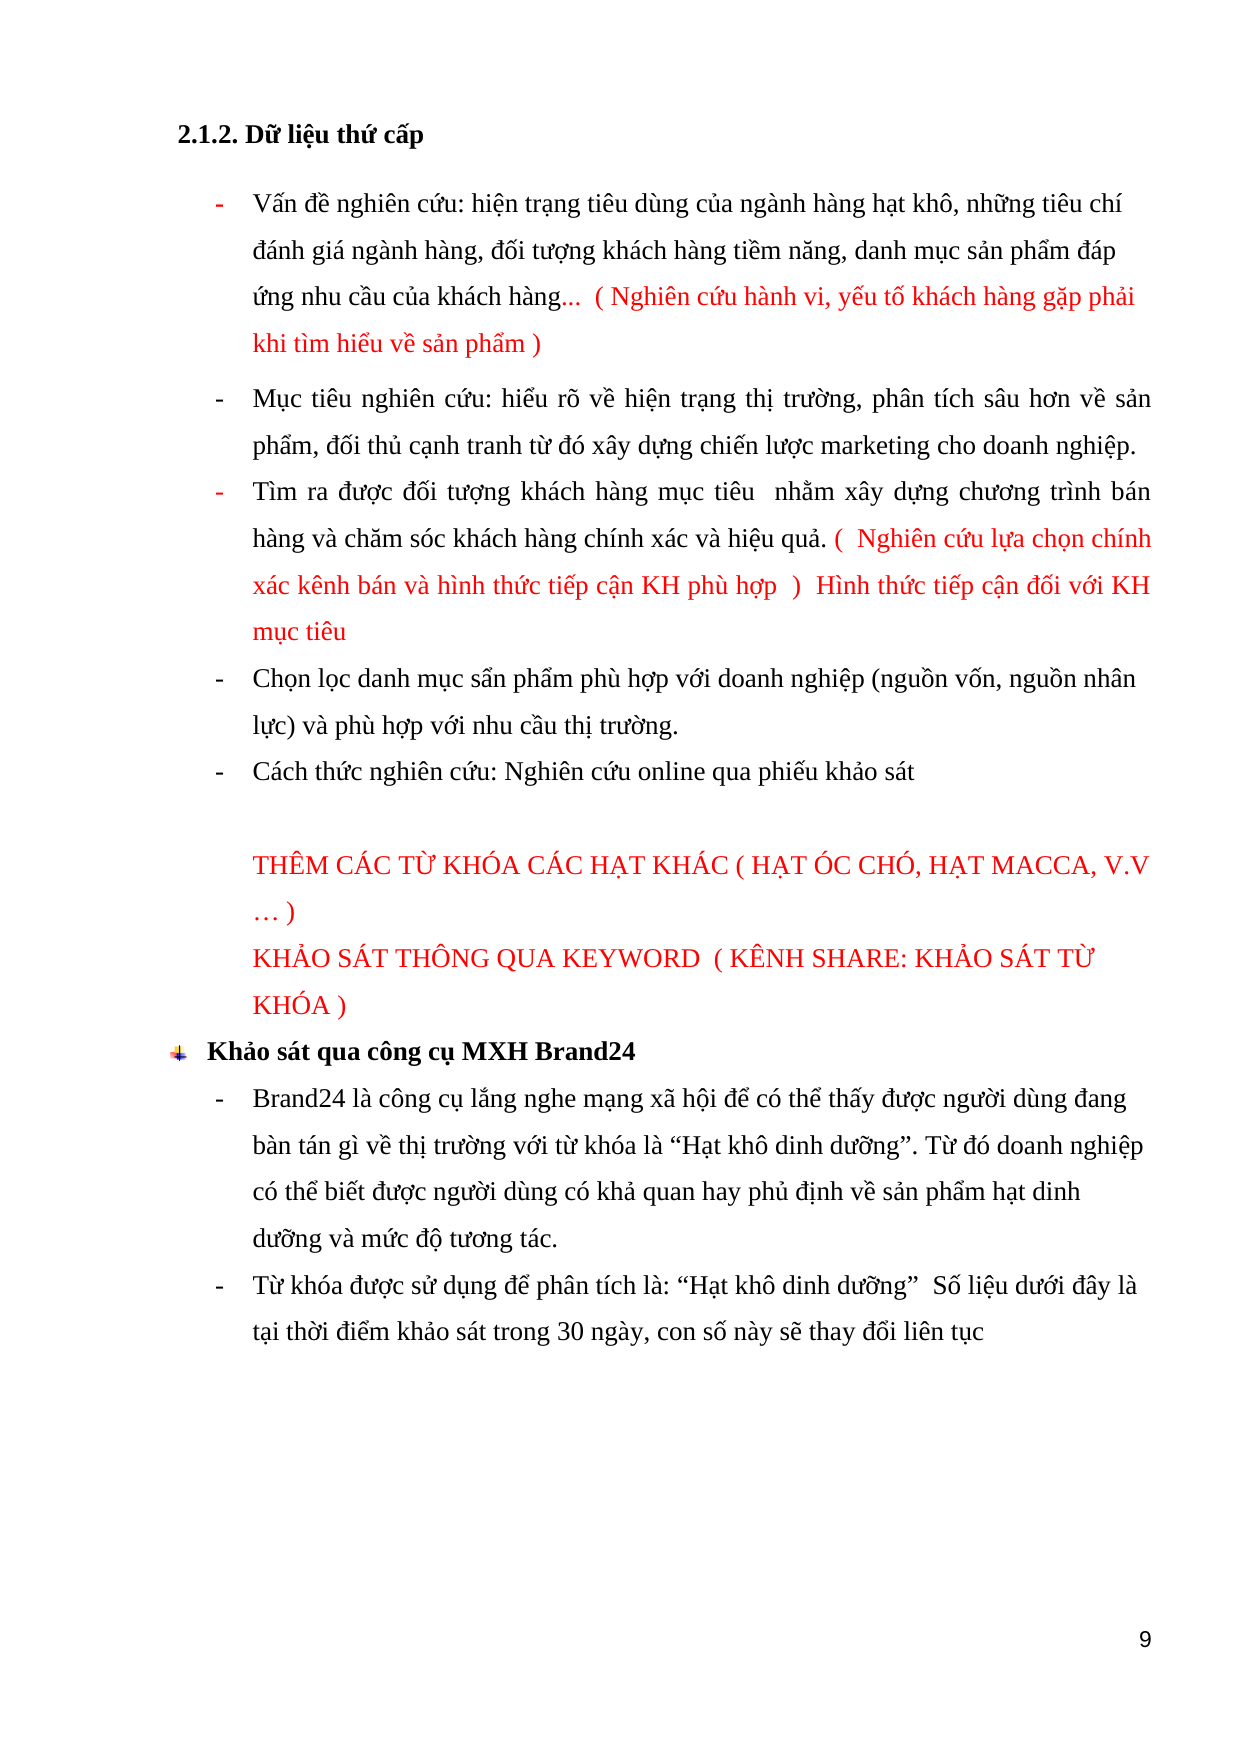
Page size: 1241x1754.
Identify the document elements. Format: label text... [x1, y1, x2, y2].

list Từ khóa được sử dụng để phân tích là: “Hạt khô dinh dưỡng” Số liệu dưới đây là tại thời điểm khảo sát trong 30 ngày, con số này sẽ thay đổi liên tục [215, 1269, 1152, 1347]
list Chọn lọc danh mục sẩn phẩm phù hợp với doanh nghiệp (nguồn vốn, nguồn nhân lực) và phù hợp với nhu cầu thị trường. [215, 662, 1152, 740]
list Cách thức nghiên cứu: Nghiên cứu online qua phiếu khảo sát THÊM CÁC TỪ KHÓA CÁC HẠT KHÁC ( HẠT ÓC CHÓ, HẠT MACCA, V.V … ) KHẢO SÁT THÔNG QUA KEYWORD ( KÊNH SHARE: KHẢO SÁT TỪ KHÓA ) [215, 756, 1152, 1020]
subtitle Vấn đề nghiên cứu: hiện trạng tiêu dùng của ngành hàng hạt khô, những tiêu chí đánh giá ngành hàng, đối tượng khách hàng tiềm năng, danh mục sản phẩm đáp ứng nhu cầu của khách hàng... ( Nghiên cứu hành vi, yếu tố khách hàng gặp phải khi tìm hiểu về sản phẩm ) [215, 187, 1152, 358]
list Mục tiêu nghiên cứu: hiểu rõ về hiện trạng thị trường, phân tích sâu hơn về sản phẩm, đối thủ cạnh tranh từ đó xây dựng chiến lược marketing cho doanh nghiệp. [215, 382, 1152, 460]
picture [170, 1044, 187, 1061]
subtitle 2.1.2. Dữ liệu thứ cấp [177, 118, 1152, 149]
list Khảo sát qua công cụ MXH Brand24 [169, 1036, 1152, 1067]
list Brand24 là công cụ lắng nghe mạng xã hội để có thể thấy được người dùng đang bàn tán gì về thị trường với từ khóa là “Hạt khô dinh dưỡng”. Từ đó doanh nghiệp có thể biết được người dùng có khả quan hay phủ định về sản phẩm hạt dinh dưỡng và mức độ tương tác. [215, 1082, 1152, 1253]
list Tìm ra được đối tượng khách hàng mục tiêu nhằm xây dựng chương trình bán hàng và chăm sóc khách hàng chính xác và hiệu quả. ( Nghiên cứu lựa chọn chính xác kênh bán và hình thức tiếp cận KH phù hợp ) Hình thức tiếp cận đối với KH mục tiêu [215, 476, 1152, 647]
